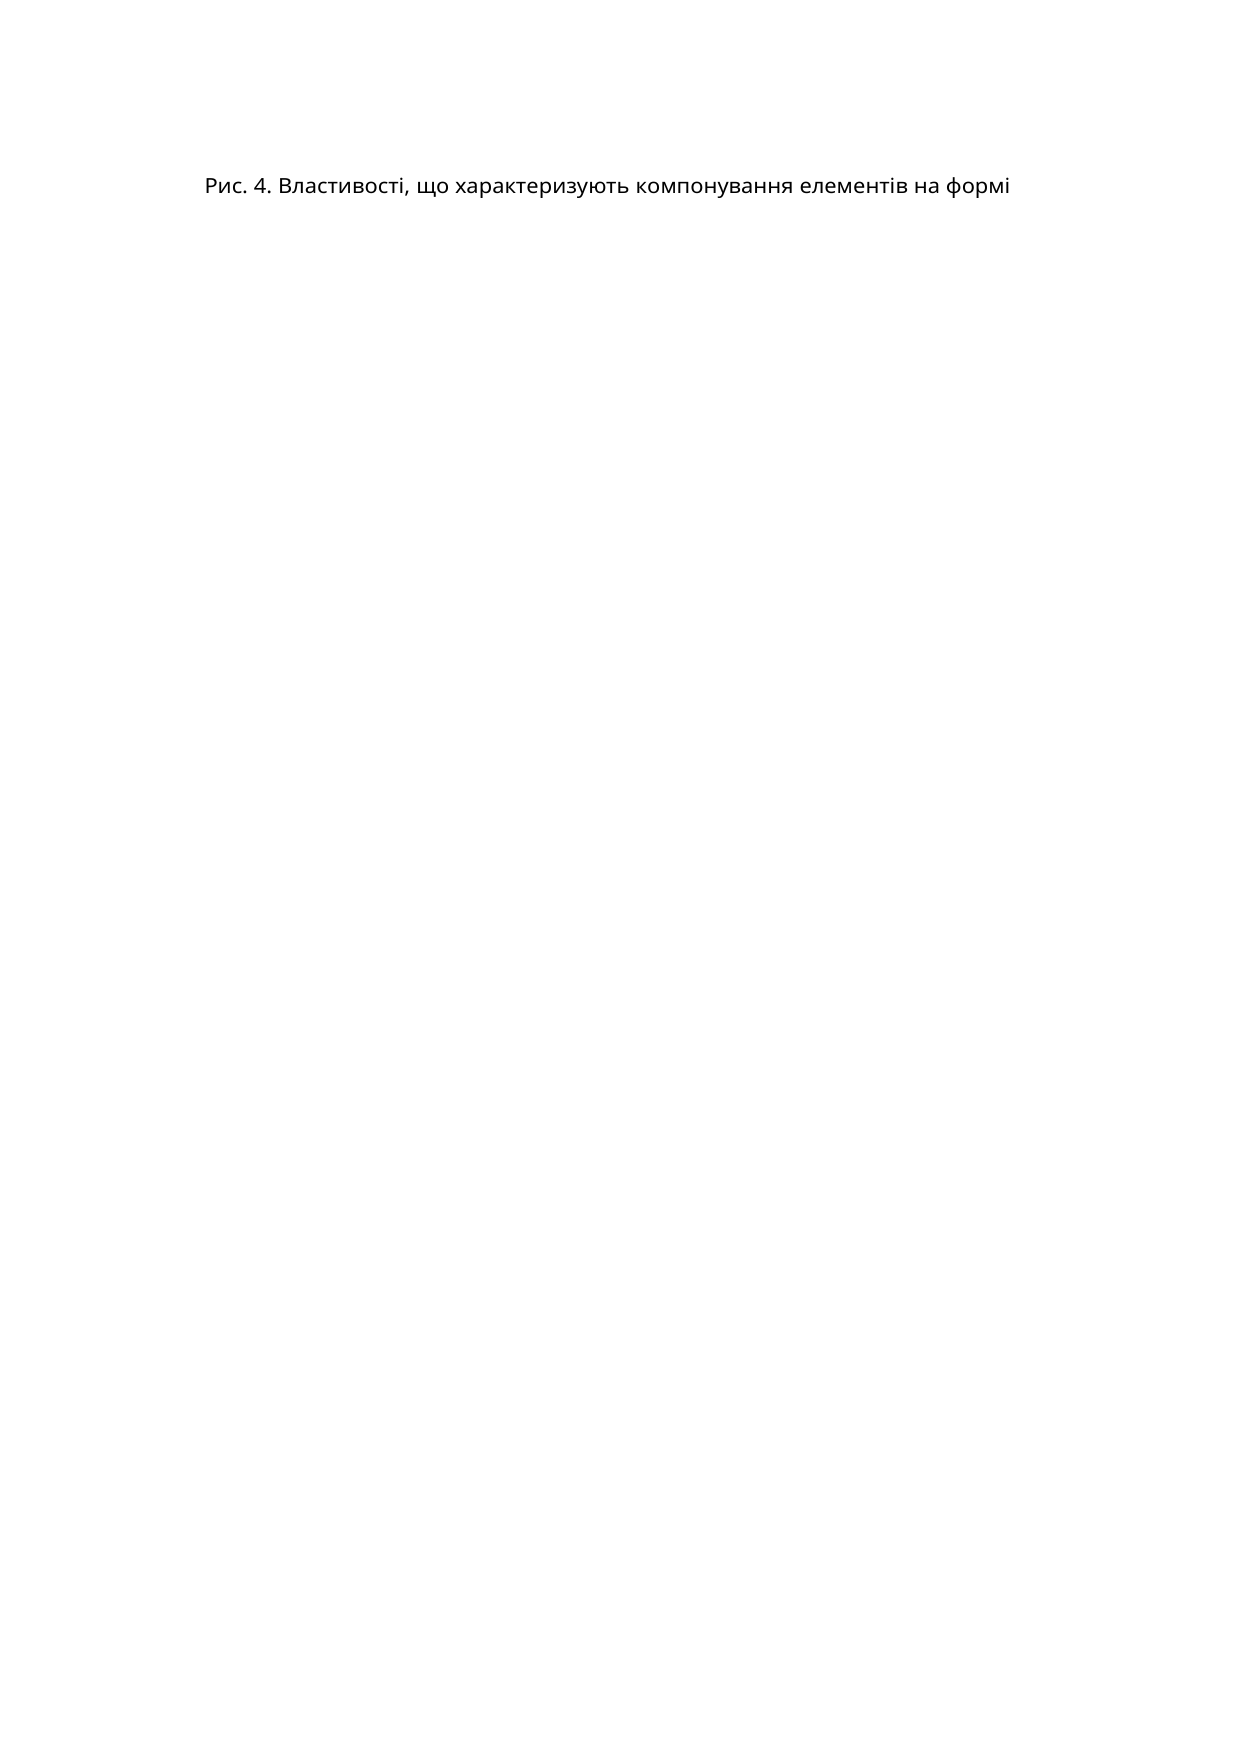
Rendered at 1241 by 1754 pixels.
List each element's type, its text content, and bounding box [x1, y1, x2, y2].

text Рис. 4. Властивості, що характеризують компонування елементів на формі [148, 171, 1066, 199]
